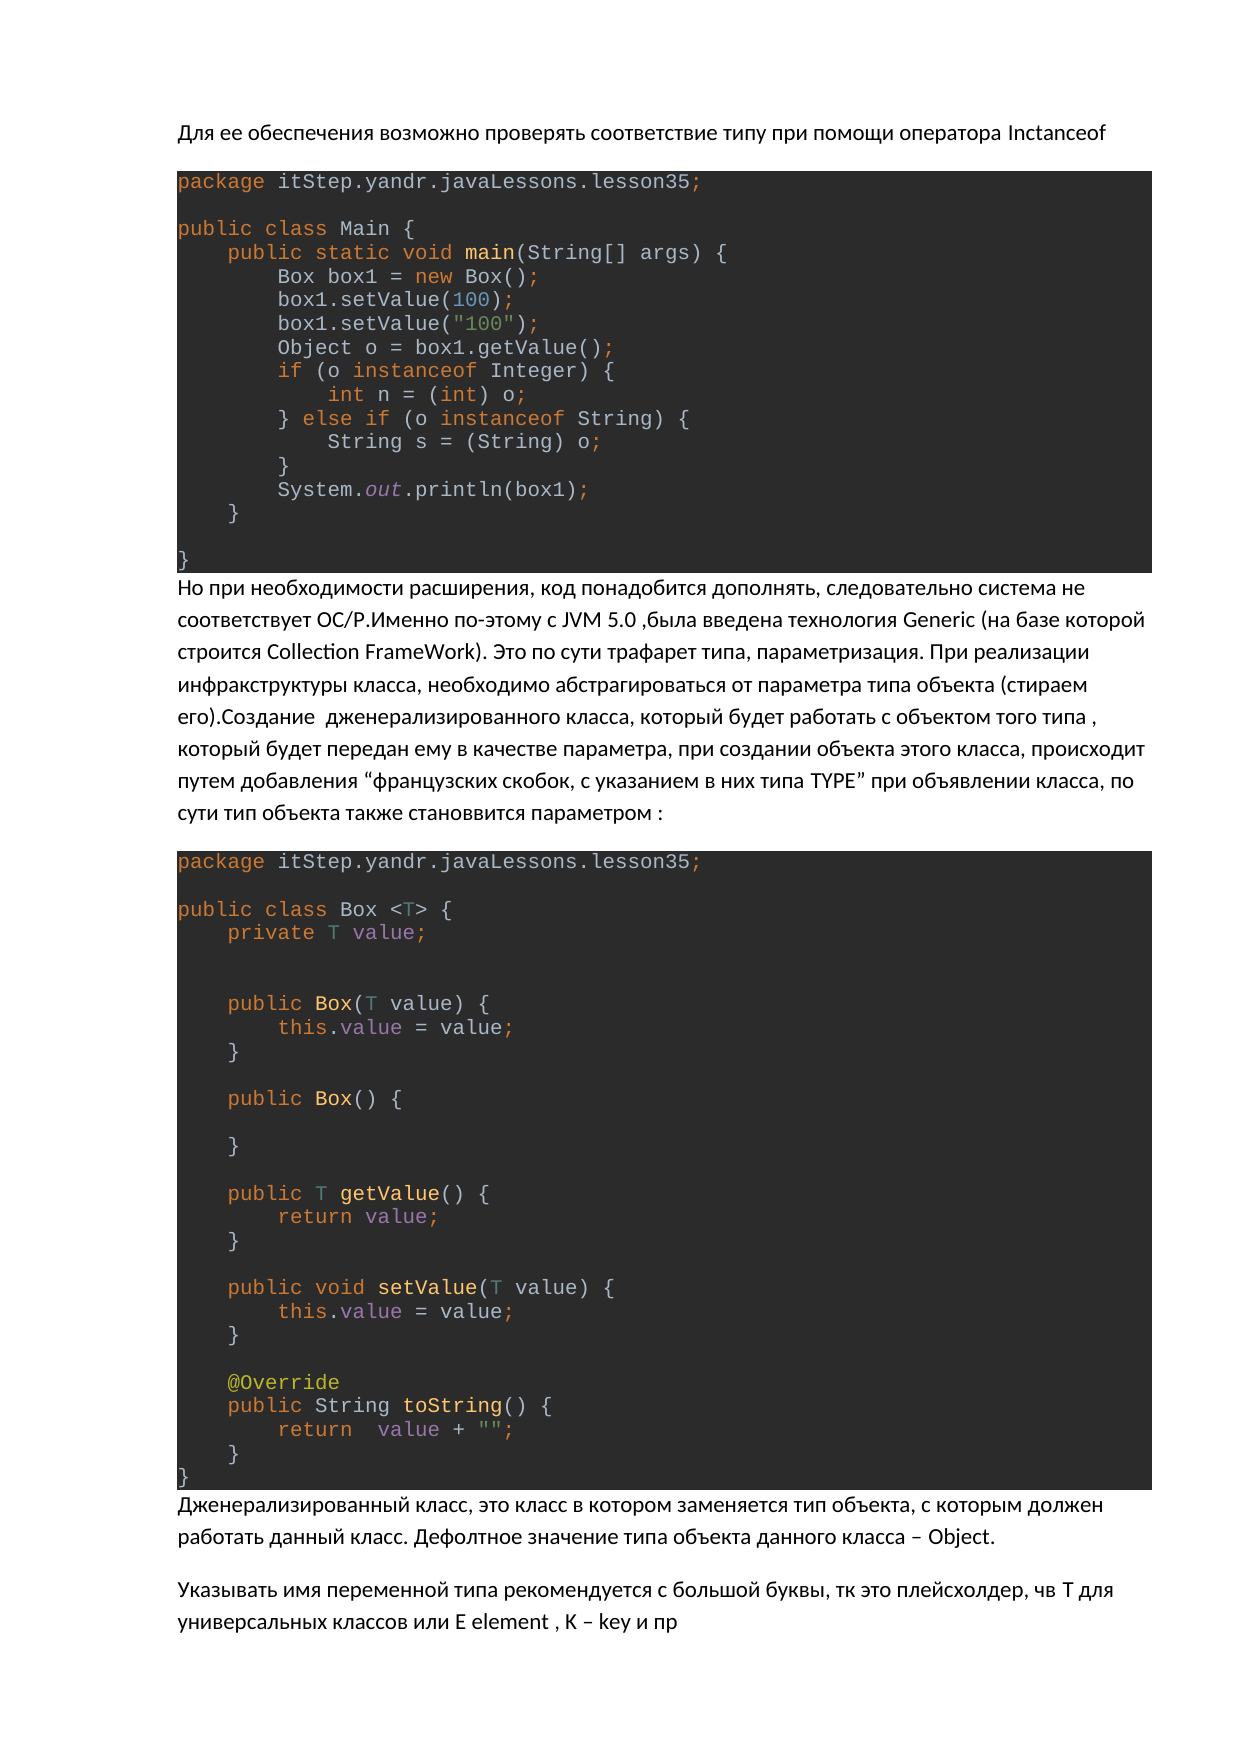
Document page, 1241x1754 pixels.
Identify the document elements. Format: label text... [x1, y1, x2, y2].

text package itStep.yandr.javaLessons.lesson35; public class Main { public static void main(String[] args) { Box box1 = new Box(); box1.setValue(100); box1.setValue("100"); Object o = box1.getValue(); if (o instanceof Integer) { int n = (int) o; } else if (o instanceof String) { String s = (String) o; } System.out.println(box1); } } [177, 171, 1152, 573]
text package itStep.yandr.javaLessons.lesson35; public class Box <T> { private T value; public Box(T value) { this.value = value; } public Box() { } public T getValue() { return value; } public void setValue(T value) { this.value = value; } @Override public String toString() { return value + ""; } } [177, 851, 1152, 1490]
text Но при необходимости расширения, код понадобится дополнять, следовательно система не соответствует OC/P.Именно по-этому с JVM 5.0 ,была введена технология Generic (на базе которой строится Collection FrameWork). Это по сути трафарет типа, параметризация. При реализации инфракструктуры класса, необходимо абстрагироваться от параметра типа объекта (стираем его).Создание дженерализированного класса, который будет работать с объектом того типа , который будет передан ему в качестве параметра, при создании объекта этого класса, происходит путем добавления “французских скобок, с указанием в них типа TYPE” при объявлении класса, по сути тип объекта также становвится параметром : [177, 573, 1152, 826]
text Для ее обеспечения возможно проверять соответствие типу при помощи оператора Inctanceof [177, 118, 1152, 146]
text Указывать имя переменной типа рекомендуется с большой буквы, тк это плейсхолдер, чв T для универсальных классов или E element , K – key и пр [177, 1575, 1152, 1635]
text Дженерализированный класс, это класс в котором заменяется тип объекта, с которым должен работать данный класс. Дефолтное значение типа объекта данного класса – Object. [177, 1490, 1152, 1550]
